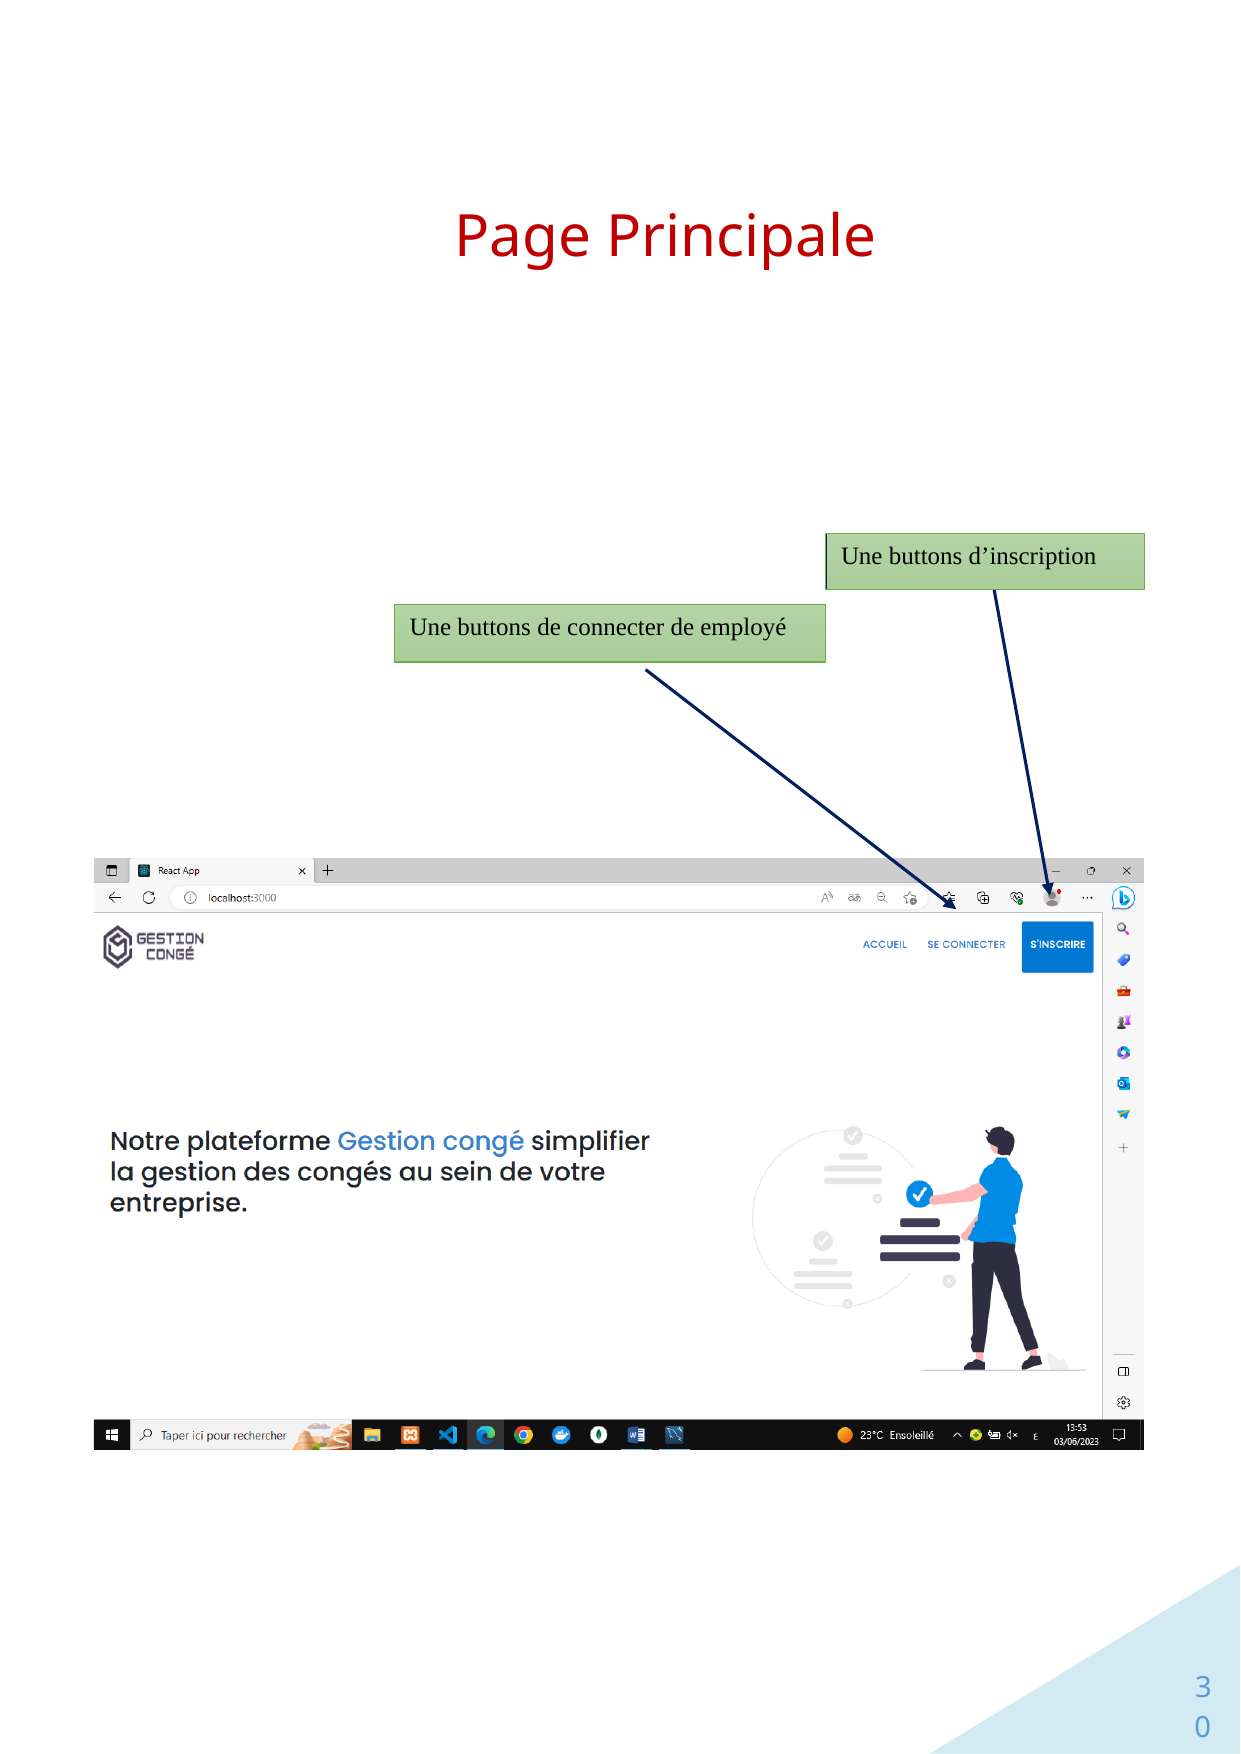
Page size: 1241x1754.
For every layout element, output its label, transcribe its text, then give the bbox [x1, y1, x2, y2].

picture [93, 858, 1144, 1450]
text Page Principale [187, 194, 1142, 274]
